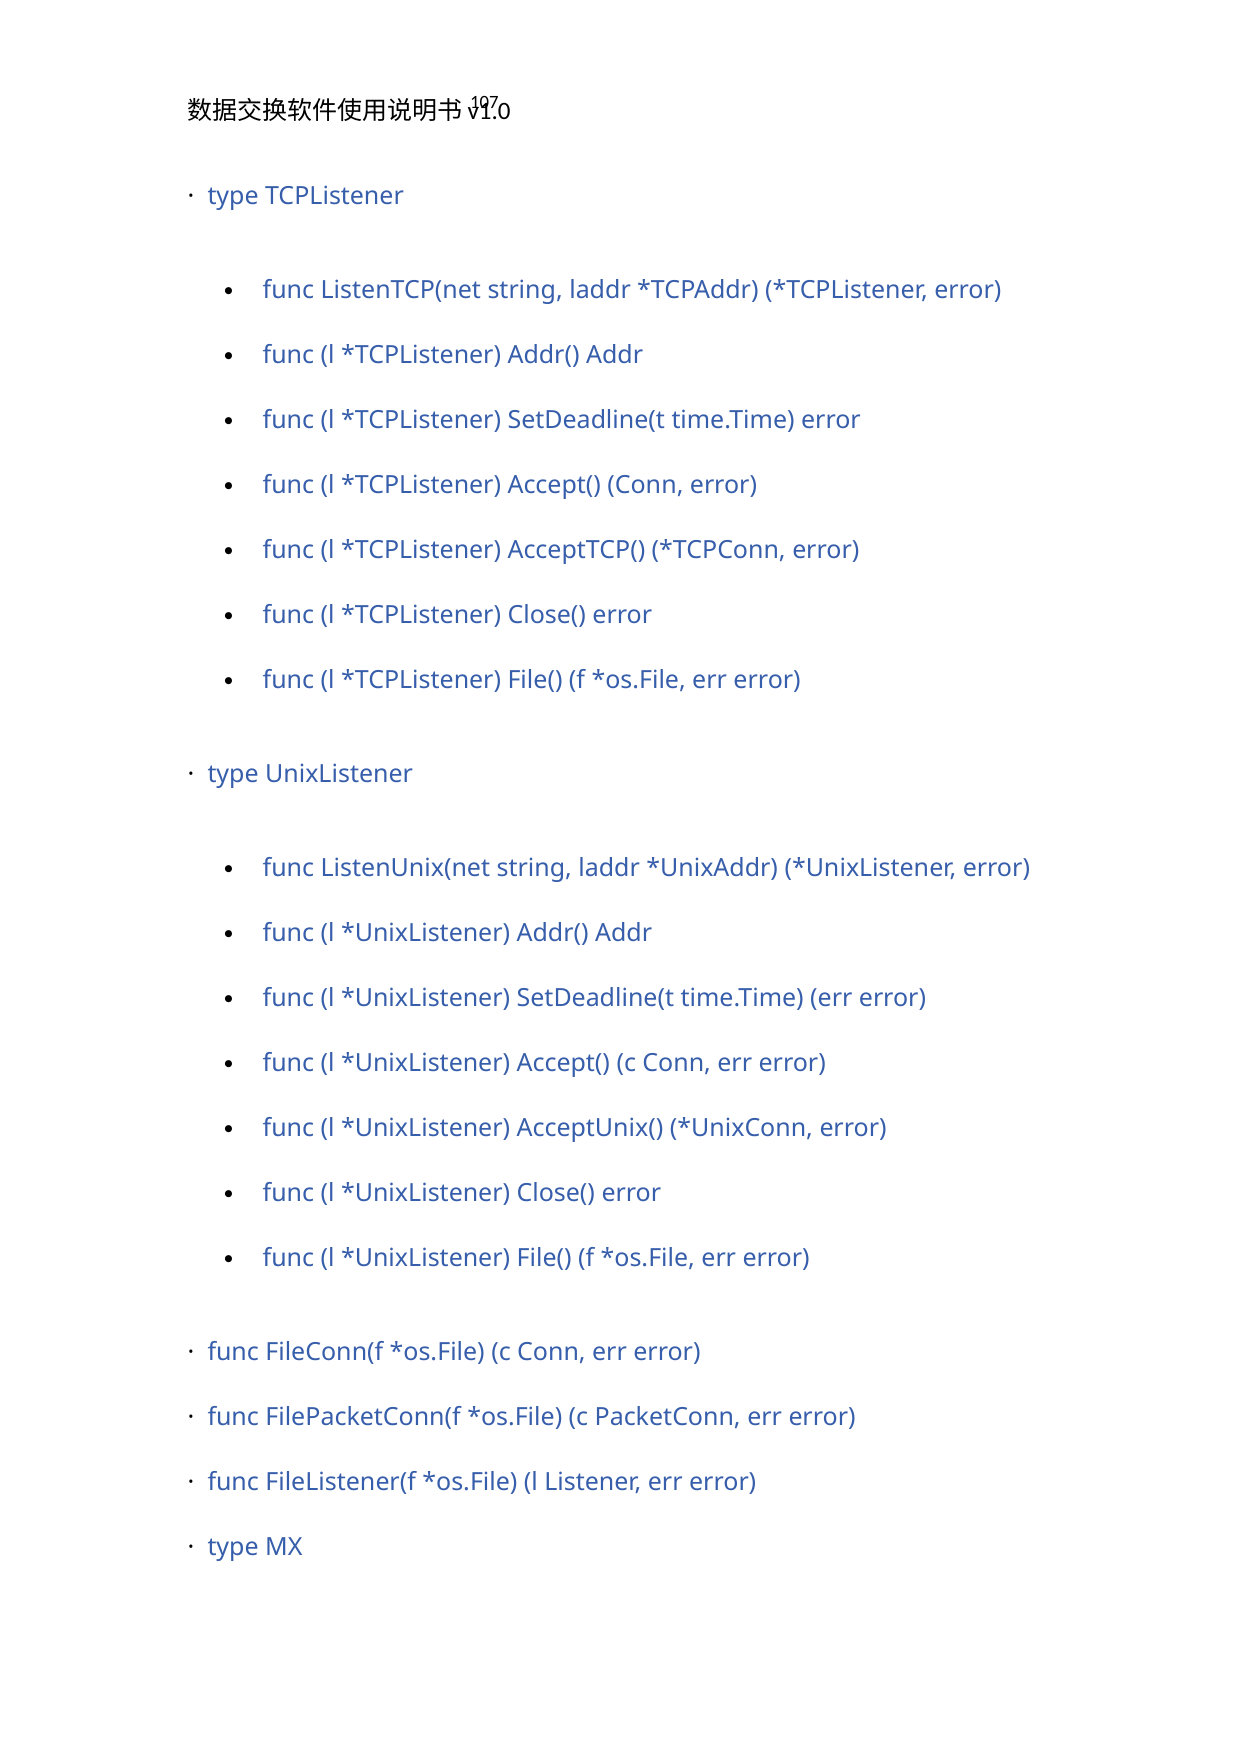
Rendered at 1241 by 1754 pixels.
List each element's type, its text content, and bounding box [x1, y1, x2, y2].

list func (l *UnixListener) SetDeadline(t time.Time) (err error) [225, 964, 1053, 1029]
text · func FileConn(f *os.File) (c Conn, err error) [187, 1319, 1053, 1384]
list func ListenUnix(net string, laddr *UnixAddr) (*UnixListener, error) [225, 834, 1053, 899]
list func (l *UnixListener) File() (f *os.File, err error) [225, 1224, 1053, 1289]
list func (l *TCPListener) Addr() Addr [225, 321, 1053, 386]
list func ListenTCP(net string, laddr *TCPAddr) (*TCPListener, error) [225, 256, 1053, 321]
text · type MX [187, 1514, 1053, 1579]
list func (l *UnixListener) Addr() Addr [225, 899, 1053, 964]
list func (l *TCPListener) SetDeadline(t time.Time) error [225, 386, 1053, 451]
list func (l *TCPListener) AcceptTCP() (*TCPConn, error) [225, 516, 1053, 581]
list func (l *TCPListener) Close() error [225, 581, 1053, 646]
list func (l *UnixListener) Close() error [225, 1159, 1053, 1224]
text · func FilePacketConn(f *os.File) (c PacketConn, err error) [187, 1384, 1053, 1449]
list func (l *TCPListener) File() (f *os.File, err error) [225, 646, 1053, 711]
text · type TCPListener [187, 162, 1053, 227]
list func (l *UnixListener) AcceptUnix() (*UnixConn, error) [225, 1094, 1053, 1159]
list func (l *TCPListener) Accept() (Conn, error) [225, 451, 1053, 516]
text · func FileListener(f *os.File) (l Listener, err error) [187, 1449, 1053, 1514]
text · type UnixListener [187, 740, 1053, 805]
list func (l *UnixListener) Accept() (c Conn, err error) [225, 1029, 1053, 1094]
